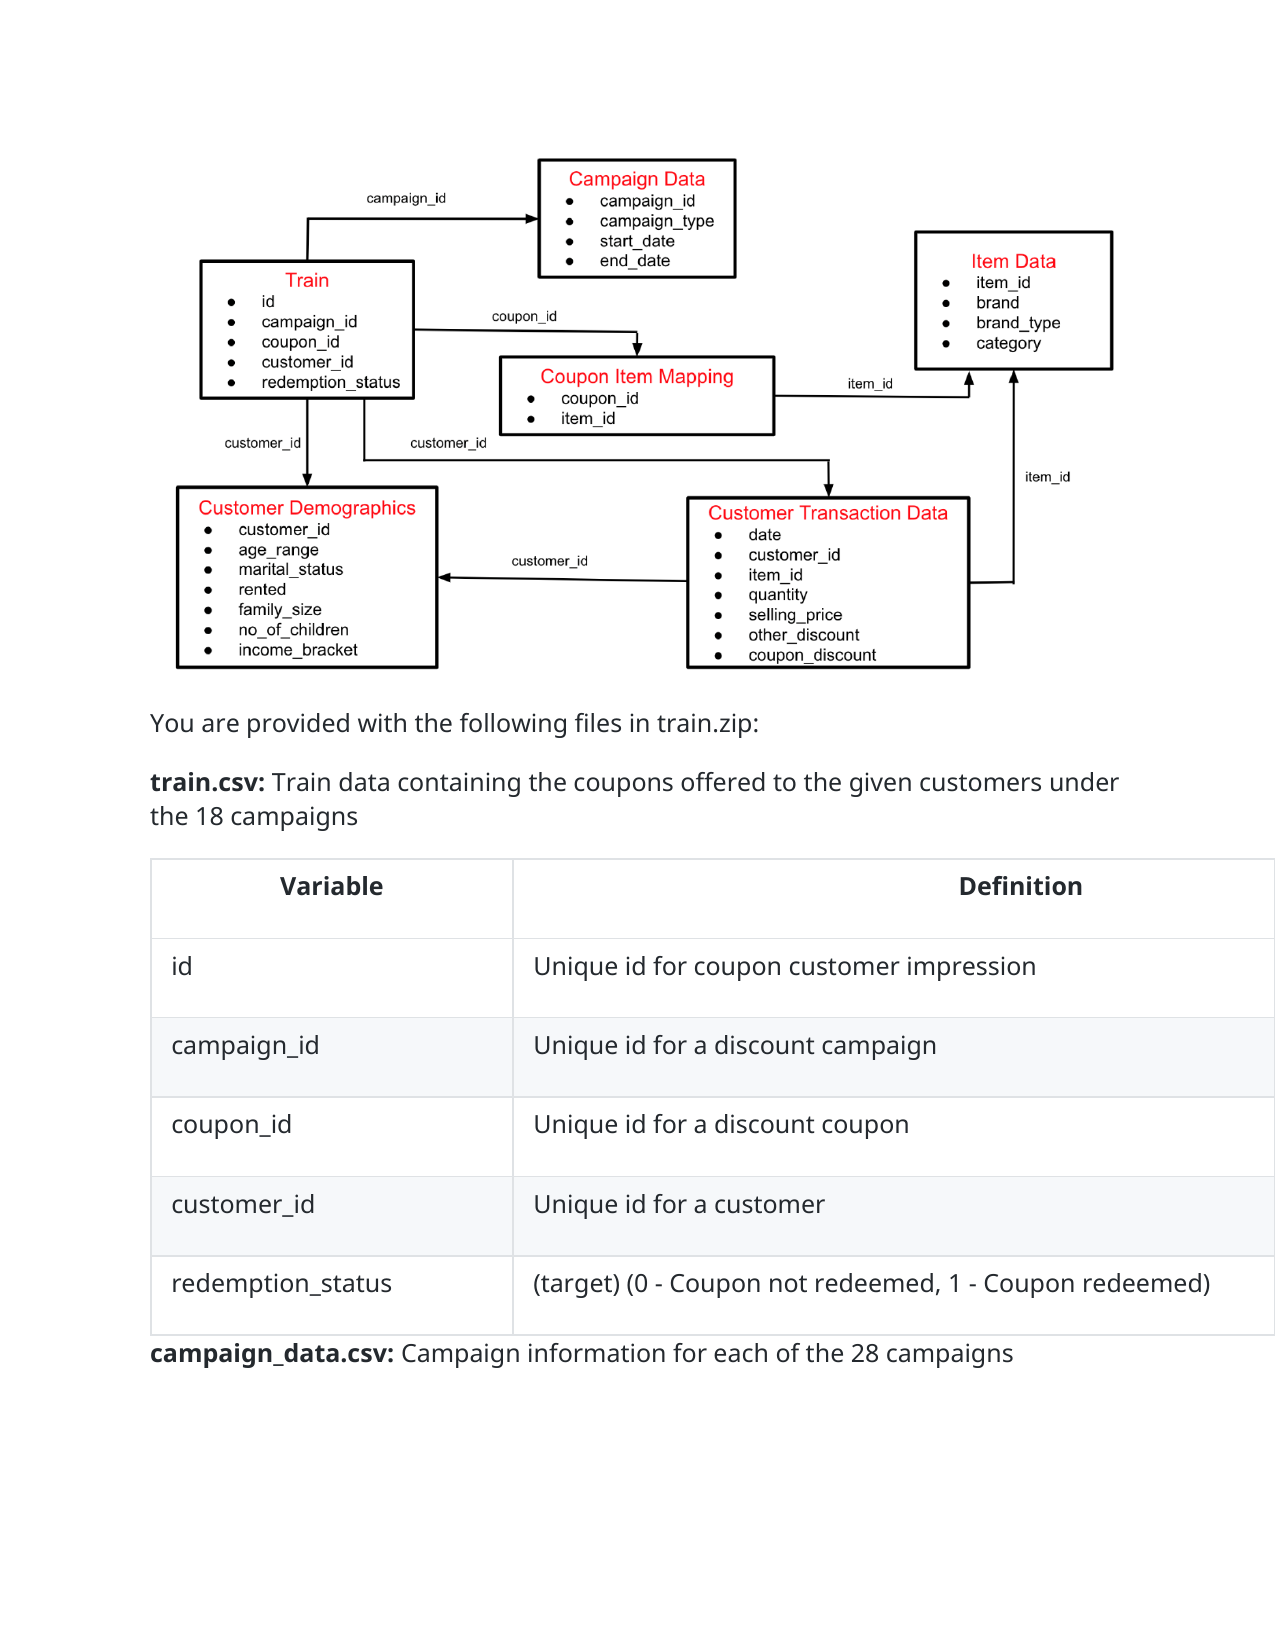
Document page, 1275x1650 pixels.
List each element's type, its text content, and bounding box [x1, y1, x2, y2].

table_cell id [152, 939, 512, 1017]
table_cell customer_id [152, 1177, 512, 1255]
table_cell coupon_id [152, 1098, 512, 1176]
table_cell Unique id for coupon customer impression [514, 939, 1274, 1017]
table_cell redemption_status [152, 1257, 512, 1334]
table_cell (target) (0 - Coupon not redeemed, 1 - Coupon redeemed) [514, 1257, 1274, 1334]
text You are provided with the following files in train.zip: [150, 706, 1125, 740]
table_cell Unique id for a customer [514, 1177, 1274, 1255]
table_cell Unique id for a discount campaign [514, 1018, 1274, 1096]
text campaign_data.csv: Campaign information for each of the 28 campaigns [150, 1336, 1125, 1370]
table_cell Unique id for a discount coupon [514, 1098, 1274, 1176]
text train.csv: Train data containing the coupons offered to the given customers under the 18 campaigns [150, 765, 1125, 833]
table_cell campaign_id [152, 1018, 512, 1096]
picture [150, 150, 1125, 681]
table_header Definition [514, 860, 1274, 937]
table_header Variable [152, 860, 512, 937]
